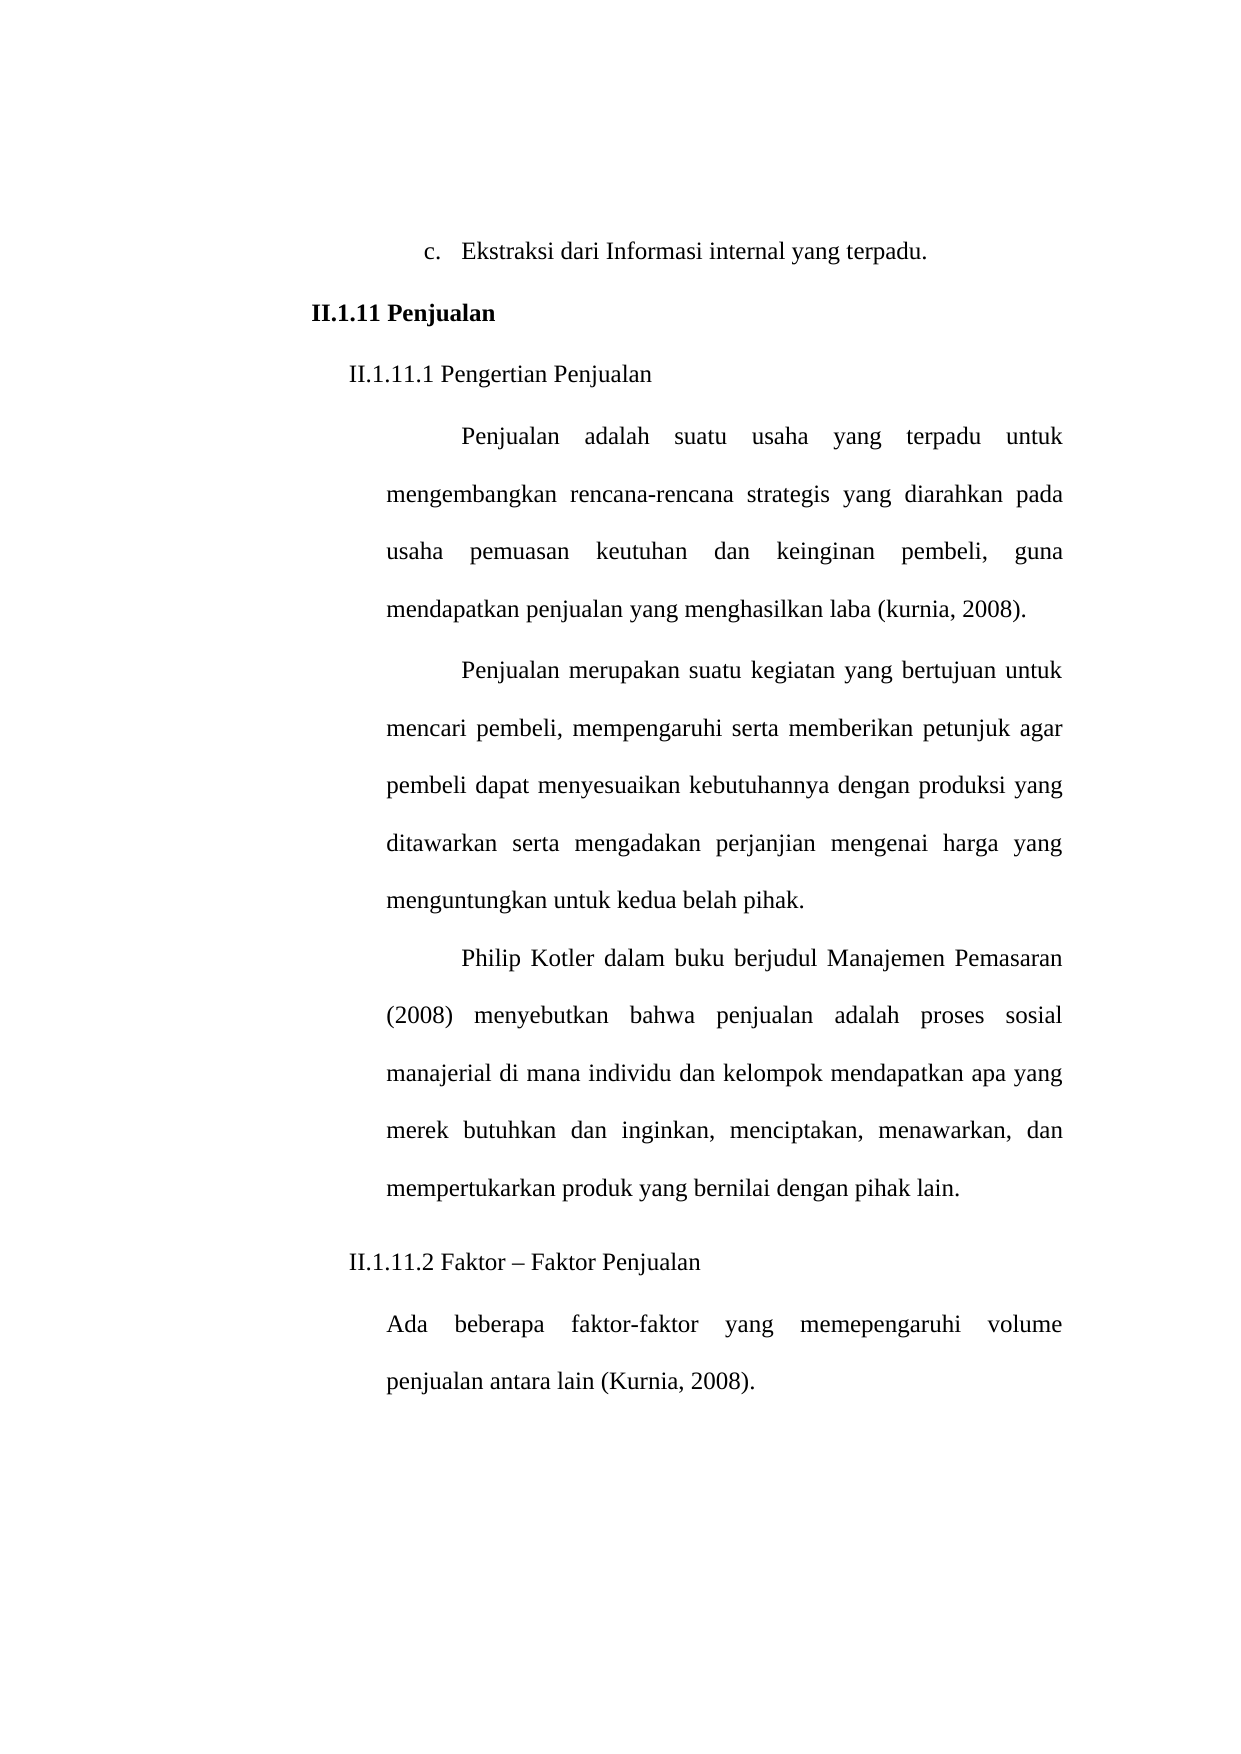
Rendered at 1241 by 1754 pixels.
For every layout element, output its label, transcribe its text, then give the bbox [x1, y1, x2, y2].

subtitle Penjualan [311, 298, 1063, 327]
subtitle Pengertian Penjualan [349, 359, 1063, 388]
subtitle Faktor – Faktor Penjualan [349, 1247, 1063, 1276]
subtitle Penjualan merupakan suatu kegiatan yang bertujuan untuk mencari pembeli, mempengaruhi serta memberikan petunjuk agar pembeli dapat menyesuaikan kebutuhannya dengan produksi yang ditawarkan serta mengadakan perjanjian mengenai harga yang menguntungkan untuk kedua belah pihak. [386, 655, 1063, 914]
text Philip Kotler dalam buku berjudul Manajemen Pemasaran (2008) menyebutkan bahwa penjualan adalah proses sosial manajerial di mana individu dan kelompok mendapatkan apa yang merek butuhkan dan inginkan, menciptakan, menawarkan, dan mempertukarkan produk yang bernilai dengan pihak lain. [386, 943, 1063, 1202]
subtitle Ada beberapa faktor-faktor yang memepengaruhi volume penjualan antara lain (Kurnia, 2008). [386, 1309, 1063, 1395]
list Ekstraksi dari Informasi internal yang terpadu. [424, 236, 1063, 265]
subtitle Penjualan adalah suatu usaha yang terpadu untuk mengembangkan rencana-rencana strategis yang diarahkan pada usaha pemuasan keutuhan dan keinginan pembeli, guna mendapatkan penjualan yang menghasilkan laba (kurnia, 2008). [386, 421, 1063, 622]
